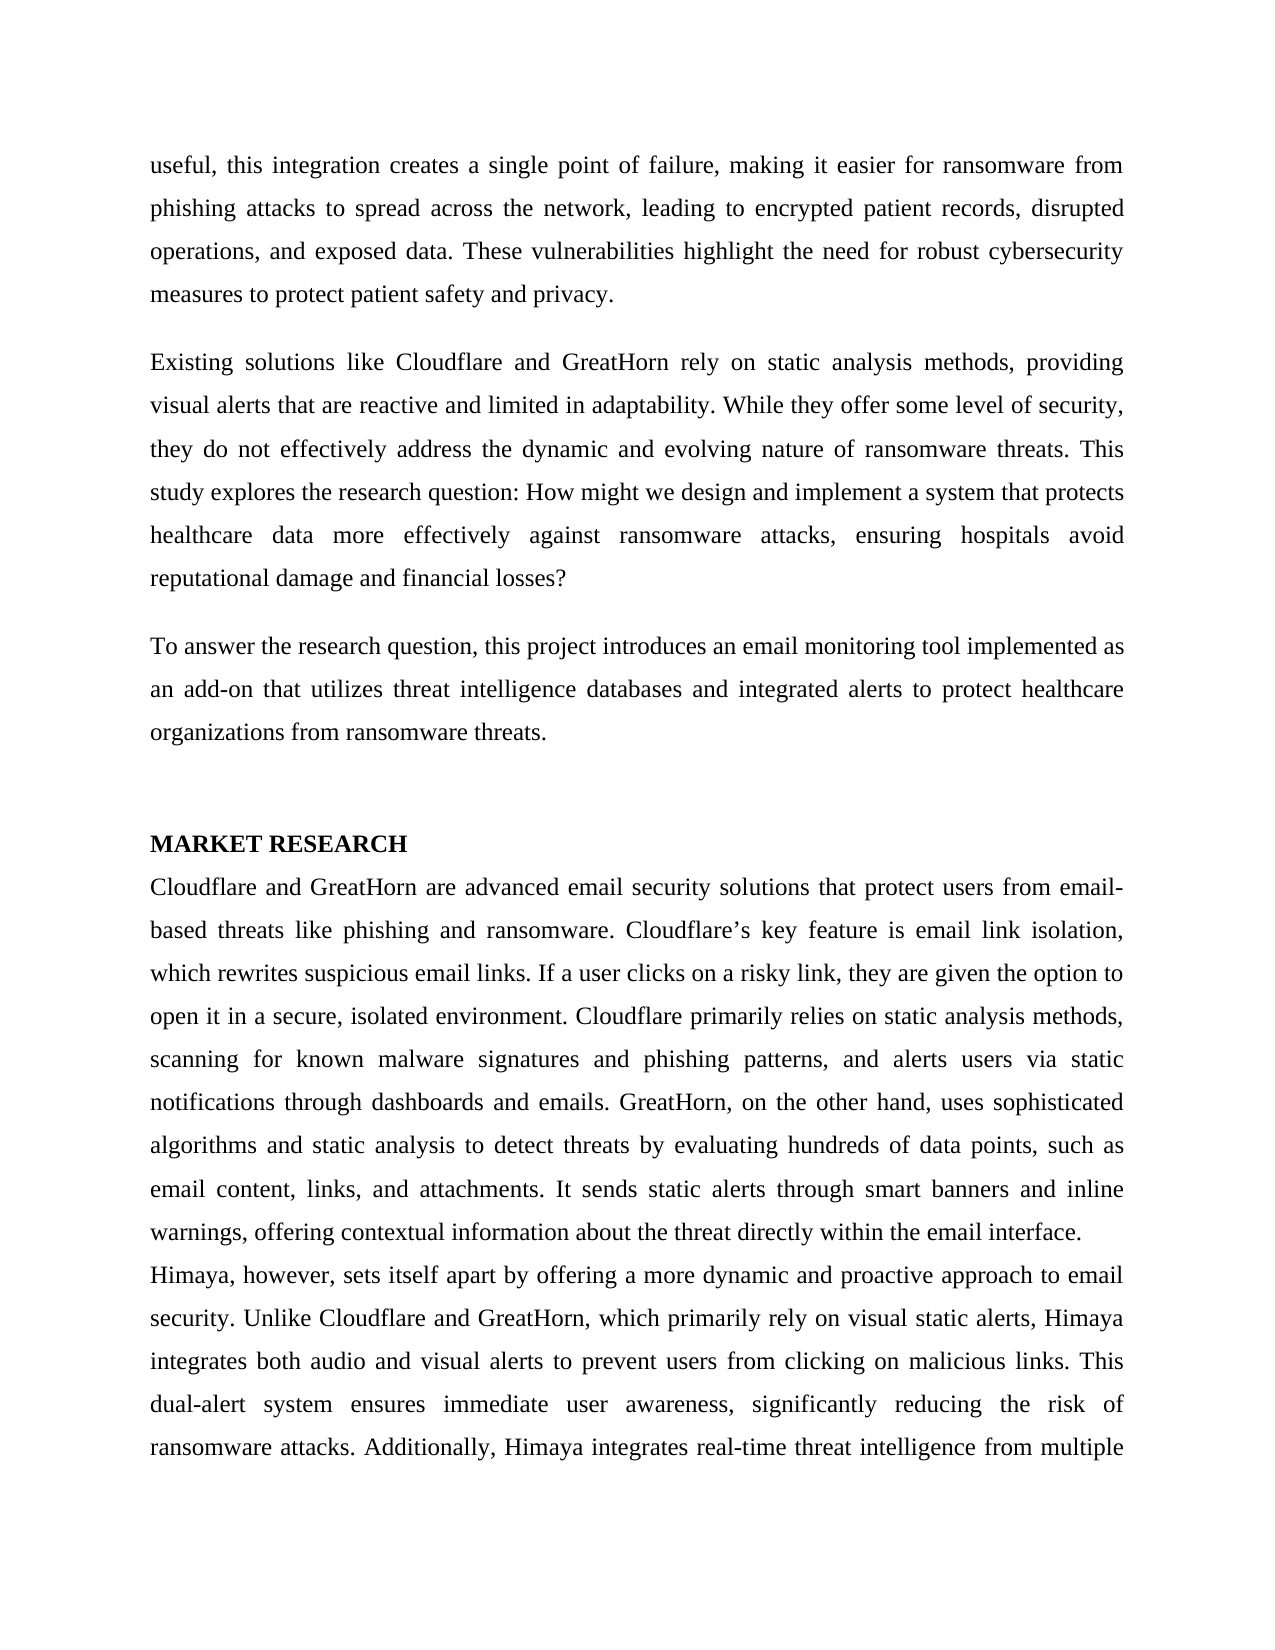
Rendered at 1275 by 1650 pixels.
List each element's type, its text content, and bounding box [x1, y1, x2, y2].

text Cloudflare and GreatHorn are advanced email security solutions that protect users from email-based threats like phishing and ransomware. Cloudflare’s key feature is email link isolation, which rewrites suspicious email links. If a user clicks on a risky link, they are given the option to open it in a secure, isolated environment. Cloudflare primarily relies on static analysis methods, scanning for known malware signatures and phishing patterns, and alerts users via static notifications through dashboards and emails. GreatHorn, on the other hand, uses sophisticated algorithms and static analysis to detect threats by evaluating hundreds of data points, such as email content, links, and attachments. It sends static alerts through smart banners and inline warnings, offering contextual information about the threat directly within the email interface. [150, 872, 1125, 1246]
text To answer the research question, this project introduces an email monitoring tool implemented as an add-on that utilizes threat intelligence databases and integrated alerts to protect healthcare organizations from ransomware threats. [150, 631, 1125, 746]
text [150, 1260, 1125, 1461]
text Existing solutions like Cloudflare and GreatHorn rely on static analysis methods, providing visual alerts that are reactive and limited in adaptability. While they offer some level of security, they do not effectively address the dynamic and evolving nature of ransomware threats. This study explores the research question: How might we design and implement a system that protects healthcare data more effectively against ransomware attacks, ensuring hospitals avoid reputational damage and financial losses? [150, 347, 1125, 592]
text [150, 150, 1125, 308]
text MARKET RESEARCH [150, 829, 1125, 857]
